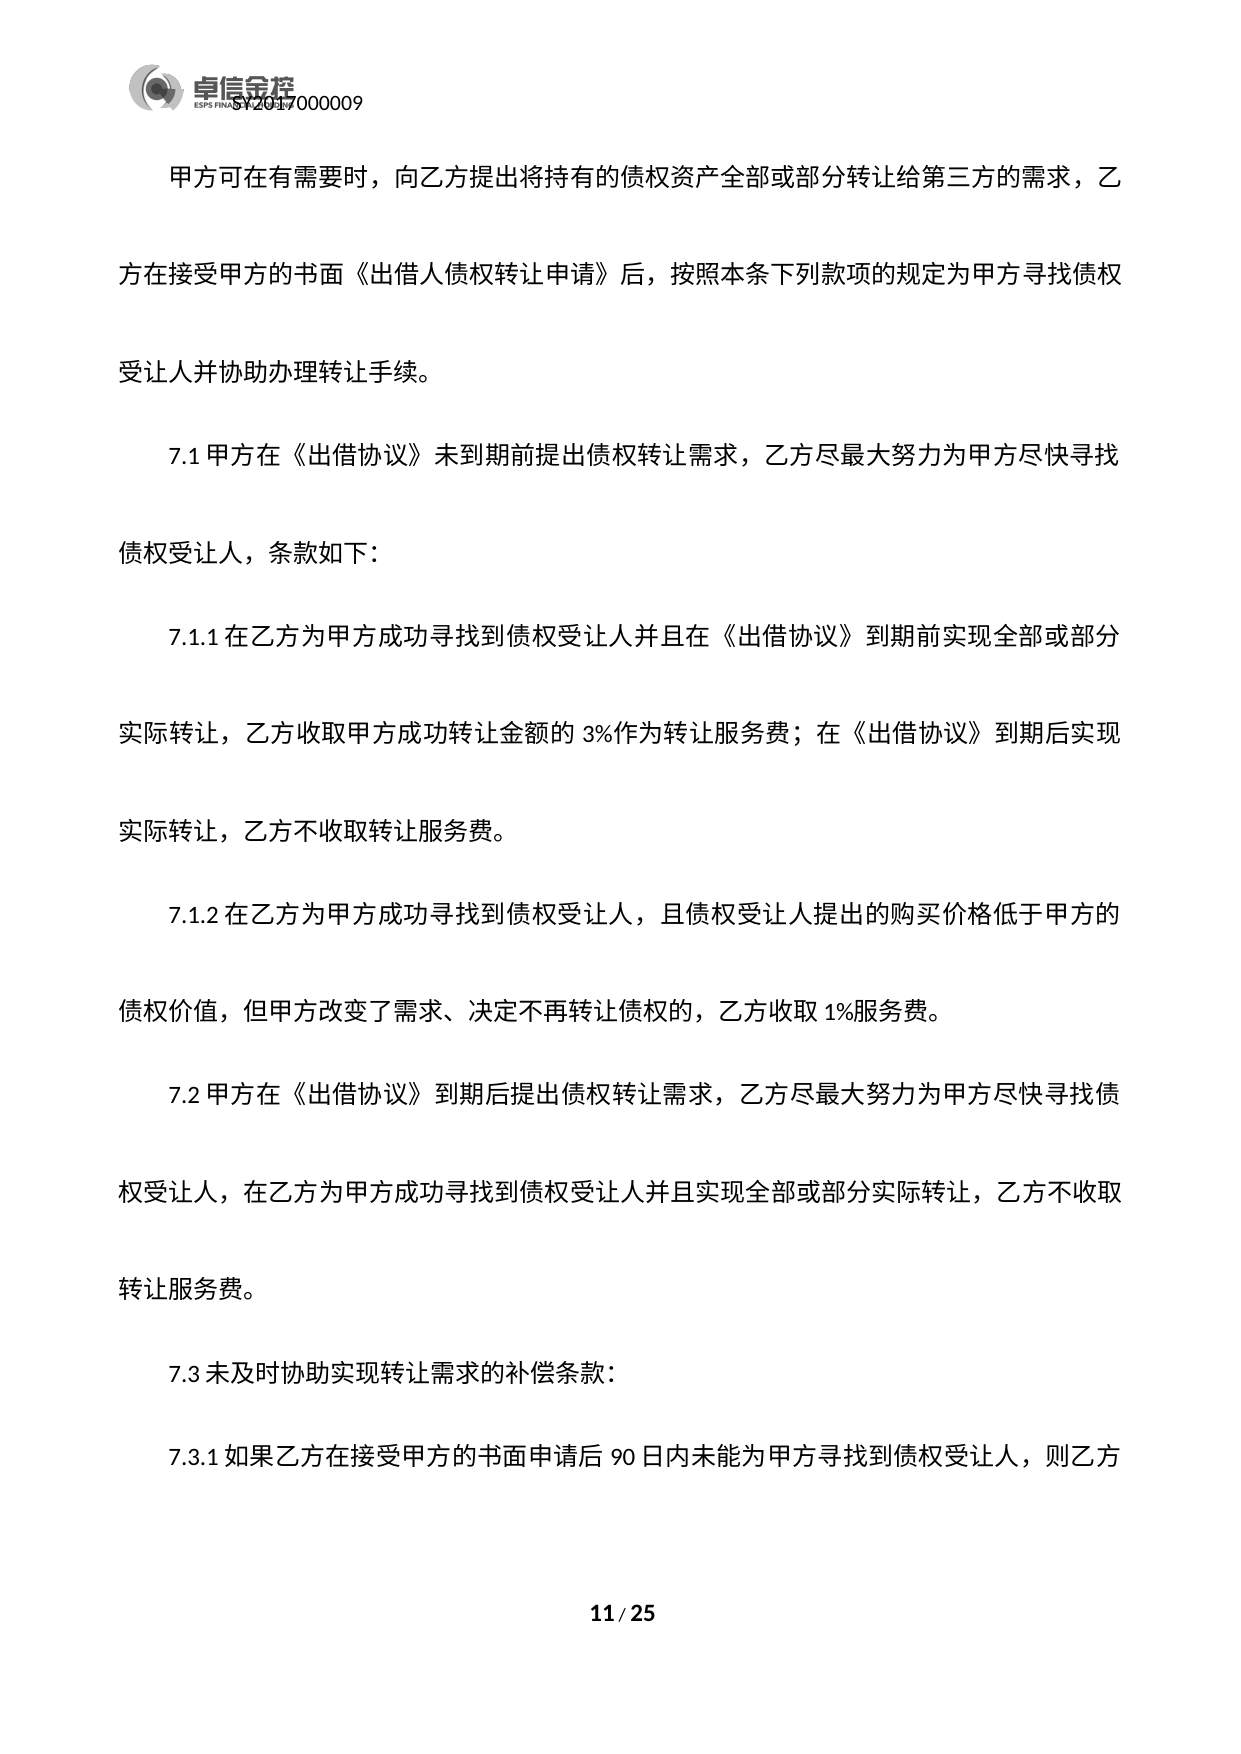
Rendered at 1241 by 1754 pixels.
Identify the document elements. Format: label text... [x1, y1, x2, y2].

text 7.1.2在乙方为甲方成功寻找到债权受让人，且债权受让人提出的购买价格低于甲方的债权价值，但甲方改变了需求、决定不再转让债权的，乙方收取1%服务费。 [118, 880, 1122, 1042]
text 7.1.1在乙方为甲方成功寻找到债权受让人并且在《出借协议》到期前实现全部或部分实际转让，乙方收取甲方成功转让金额的3%作为转让服务费；在《出借协议》到期后实现实际转让，乙方不收取转让服务费。 [118, 602, 1122, 862]
text 7.2甲方在《出借协议》到期后提出债权转让需求，乙方尽最大努力为甲方尽快寻找债权受让人，在乙方为甲方成功寻找到债权受让人并且实现全部或部分实际转让，乙方不收取转让服务费。 [118, 1061, 1122, 1321]
text 甲方可在有需要时，向乙方提出将持有的债权资产全部或部分转让给第三方的需求，乙方在接受甲方的书面《出借人债权转让申请》后，按照本条下列款项的规定为甲方寻找债权受让人并协助办理转让手续。 [118, 143, 1122, 403]
text 7.3未及时协助实现转让需求的补偿条款： [118, 1339, 1122, 1404]
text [118, 1422, 1122, 1487]
text 7.1甲方在《出借协议》未到期前提出债权转让需求，乙方尽最大努力为甲方尽快寻找债权受让人，条款如下： [118, 421, 1122, 584]
